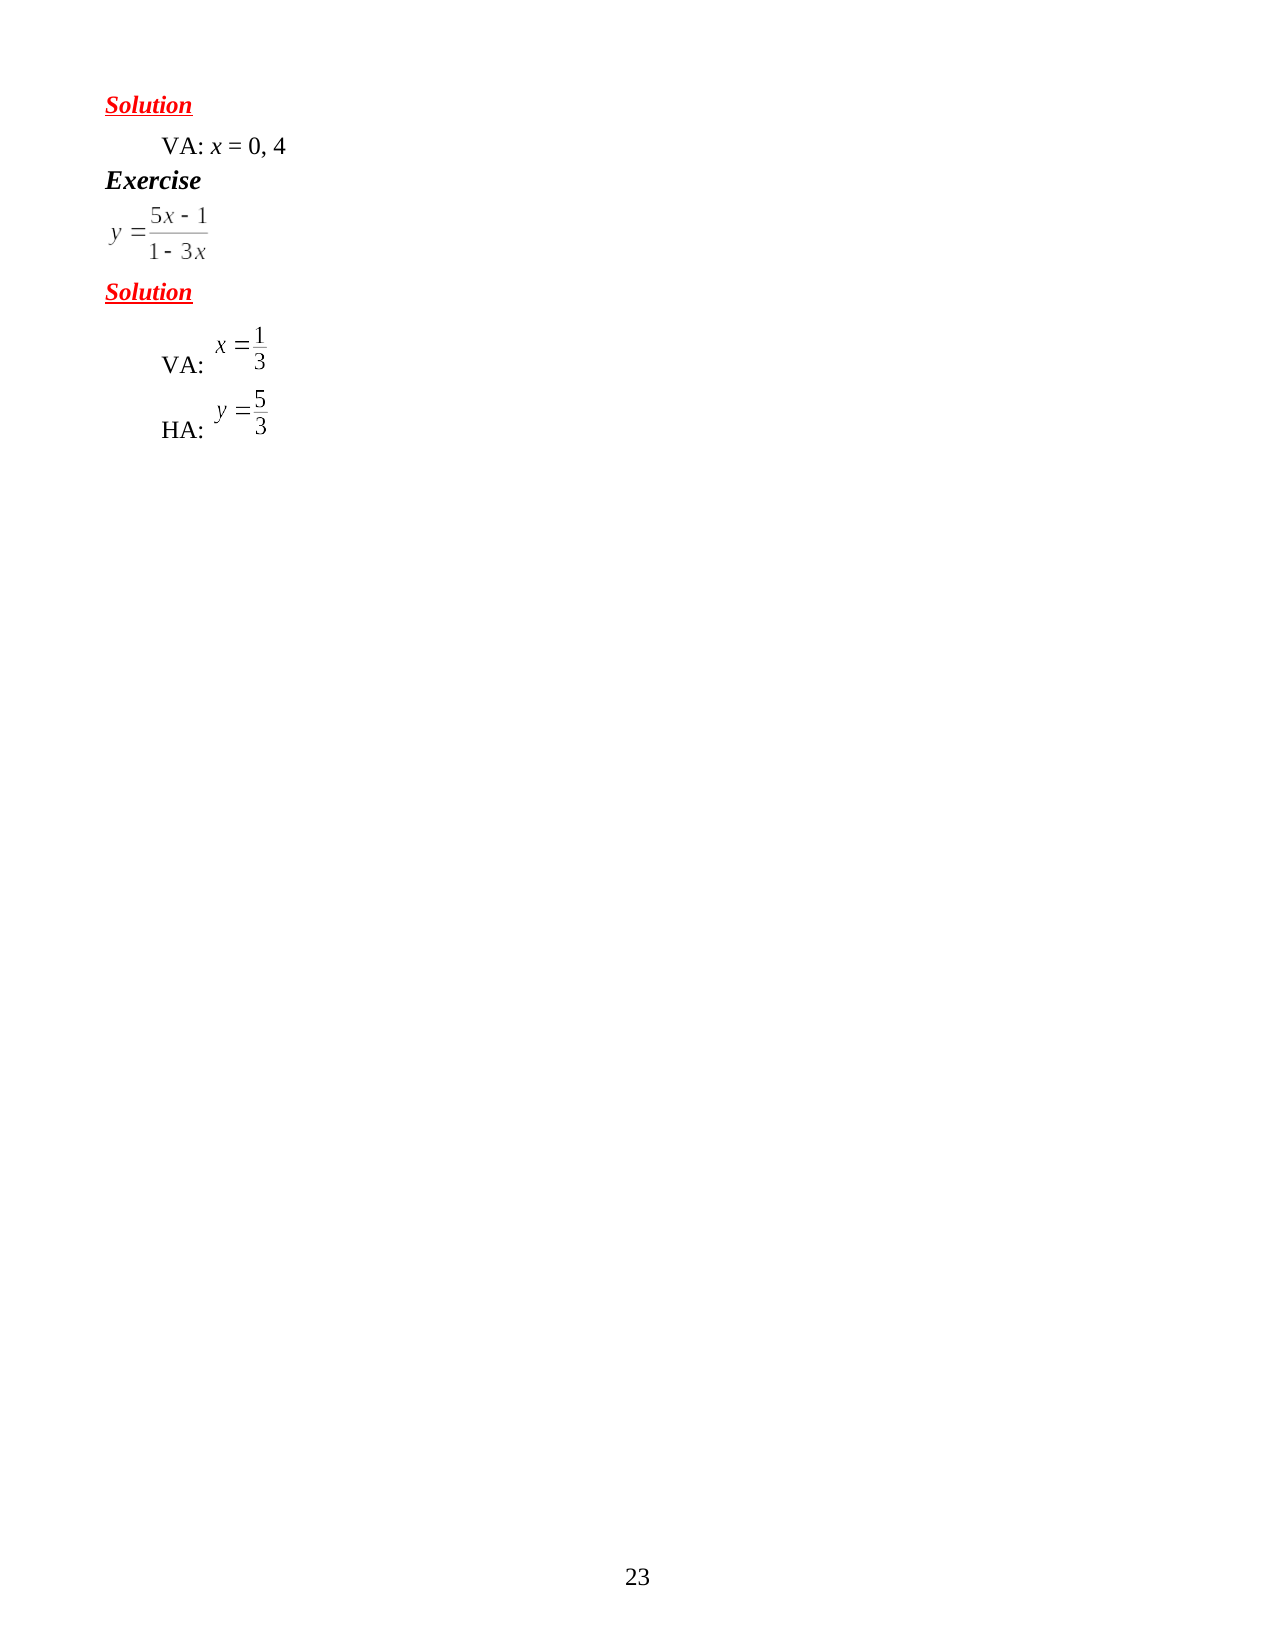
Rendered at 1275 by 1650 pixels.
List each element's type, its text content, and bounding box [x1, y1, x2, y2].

text Exercise [105, 164, 1170, 195]
text Solution [105, 90, 1170, 119]
text VA: [161, 319, 1170, 379]
text Solution [105, 277, 1170, 306]
text VA: x = 0, 4 [161, 131, 1170, 160]
text HA: [161, 383, 1170, 444]
